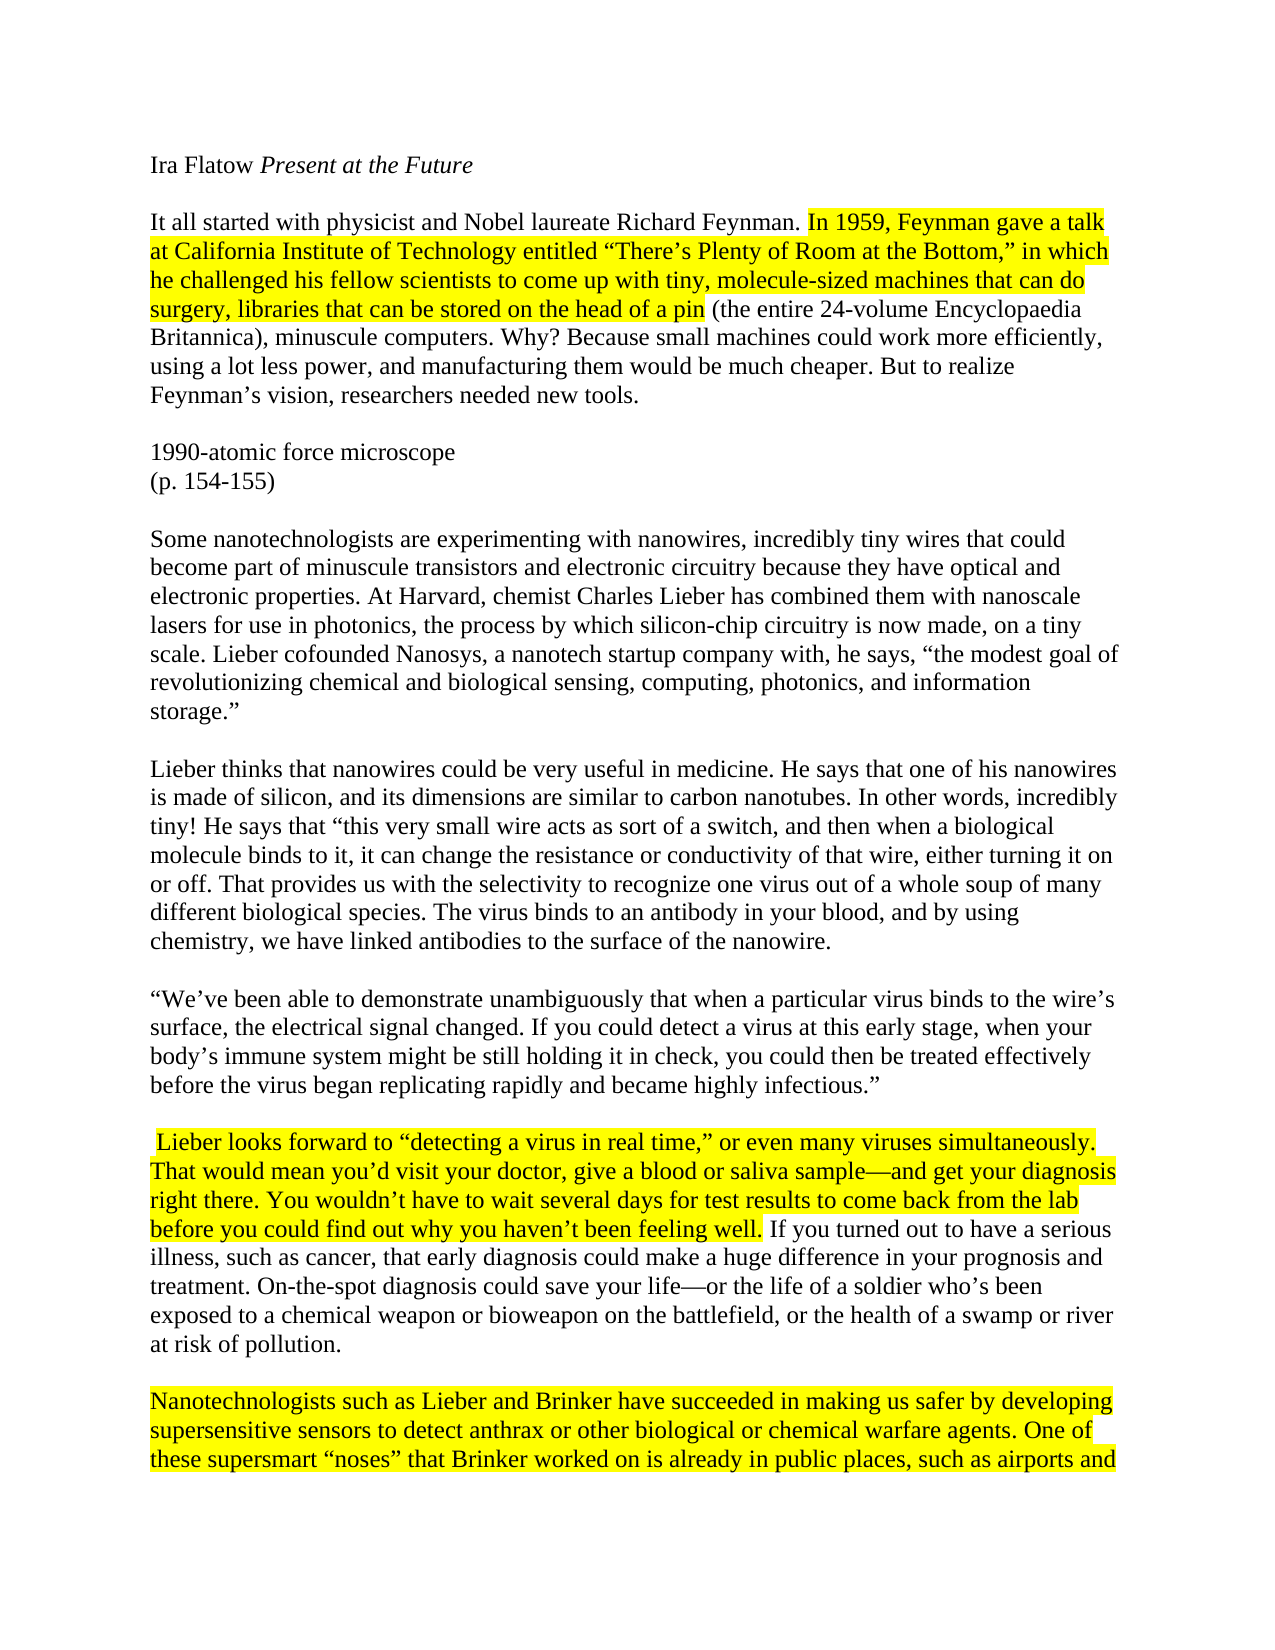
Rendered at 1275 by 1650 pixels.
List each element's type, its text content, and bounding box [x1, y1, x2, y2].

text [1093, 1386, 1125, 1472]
text It all started with physicist and Nobel laureate Richard Feynman. In 1959, Feynman gave a talk at California Institute of Technology entitled “There’s Plenty of Room at the Bottom,” in which he challenged his fellow scientists to come up with tiny, molecule-sized machines that can do surgery, libraries that can be stored on the head of a pin (the entire 24-volume Encyclopaedia Britannica), minuscule computers. Why? Because small machines could work more efficiently, using a lot less power, and manufacturing them would be much cheaper. But to realize Feynman’s vision, researchers needed new tools. [150, 207, 1125, 409]
text Lieber thinks that nanowires could be very useful in medicine. He says that one of his nanowires is made of silicon, and its dimensions are similar to carbon nanotubes. In other words, incredibly tiny! He says that “this very small wire acts as sort of a switch, and then when a biological molecule binds to it, it can change the resistance or conductivity of that wire, either turning it on or off. That provides us with the selectivity to recognize one virus out of a whole soup of many different biological species. The virus binds to an antibody in your blood, and by using chemistry, we have linked antibodies to the surface of the nanowire. [150, 754, 1125, 955]
text Ira Flatow Present at the Future [150, 150, 1125, 179]
text (p. 154-155) [150, 466, 1125, 495]
text “We’ve been able to demonstrate unambiguously that when a particular virus binds to the wire’s surface, the electrical signal changed. If you could detect a virus at this early stage, when your body’s immune system might be still holding it in check, you could then be treated effectively before the virus began replicating rapidly and became highly infectious.” [150, 984, 1125, 1099]
text 1990-atomic force microscope [150, 437, 1125, 466]
text Some nanotechnologists are experimenting with nanowires, incredibly tiny wires that could become part of minuscule transistors and electronic circuitry because they have optical and electronic properties. At Harvard, chemist Charles Lieber has combined them with nanoscale lasers for use in photonics, the process by which silicon-chip circuitry is now made, on a tiny scale. Lieber cofounded Nanosys, a nanotech startup company with, he says, “the modest goal of revolutionizing chemical and biological sensing, computing, photonics, and information storage.” [150, 524, 1125, 725]
text Lieber looks forward to “detecting a virus in real time,” or even many viruses simultaneously. That would mean you’d visit your doctor, give a blood or saliva sample—and get your diagnosis right there. You wouldn’t have to wait several days for test results to come back from the lab before you could find out why you haven’t been feeling well. If you turned out to have a serious illness, such as cancer, that early diagnosis could make a huge difference in your prognosis and treatment. On-the-spot diagnosis could save your life—or the life of a soldier who’s been exposed to a chemical weapon or bioweapon on the battlefield, or the health of a swamp or river at risk of pollution. [150, 1127, 1125, 1386]
